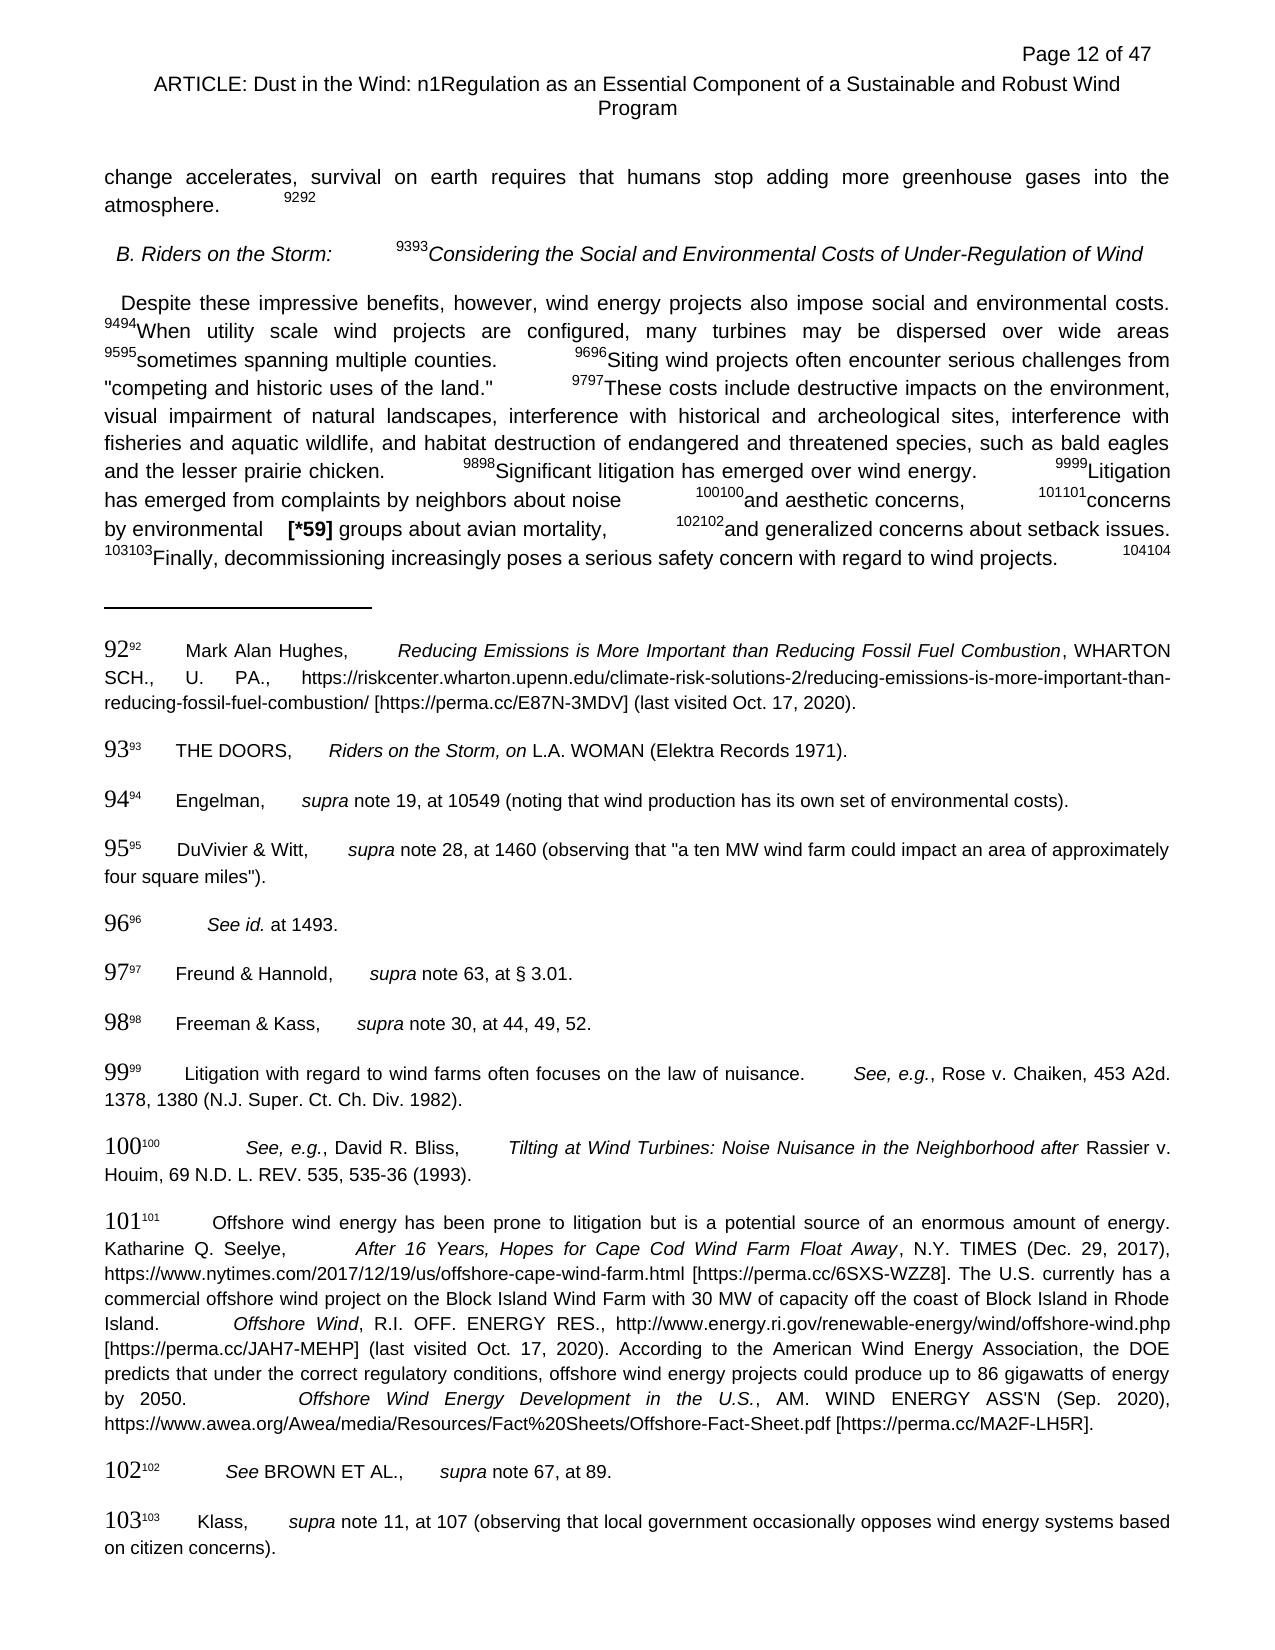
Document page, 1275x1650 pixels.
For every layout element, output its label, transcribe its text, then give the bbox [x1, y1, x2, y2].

text Renewable energy can help supply America's electricity needs while simultaneously reducing greenhouse gas emissions. 89The US will not be able to reduce carbon emissions to the levels required to prevent climate change without dramatically expanding renewable resources, including wind energy capacity. 90Greenhouse gases from electric power generation in the United States rose by more than 60% between 1970 and 2012. 91 [*58] Mark Alan Hughes of the Kleinman Center for Energy Policy argues that as climate change accelerates, survival on earth requires that humans stop adding more greenhouse gases into the atmosphere. 92 [104, 161, 1171, 217]
text Despite these impressive benefits, however, wind energy projects also impose social and environmental costs. 94When utility scale wind projects are configured, many turbines may be dispersed over wide areas 95sometimes spanning multiple counties. 96Siting wind projects often encounter serious challenges from "competing and historic uses of the land." 97These costs include destructive impacts on the environment, visual impairment of natural landscapes, interference with historical and archeological sites, interference with fisheries and aquatic wildlife, and habitat destruction of endangered and threatened species, such as bald eagles and the lesser prairie chicken. 98Significant litigation has emerged over wind energy. 99Litigation has emerged from complaints by neighbors about noise 100and aesthetic concerns, 101concerns by environmental [*59] groups about avian mortality, 102and generalized concerns about setback issues. 103Finally, decommissioning increasingly poses a serious safety concern with regard to wind projects. 104 [104, 288, 1171, 570]
text B. Riders on the Storm: 93Considering the Social and Environmental Costs of Under-Regulation of Wind [104, 238, 1171, 267]
